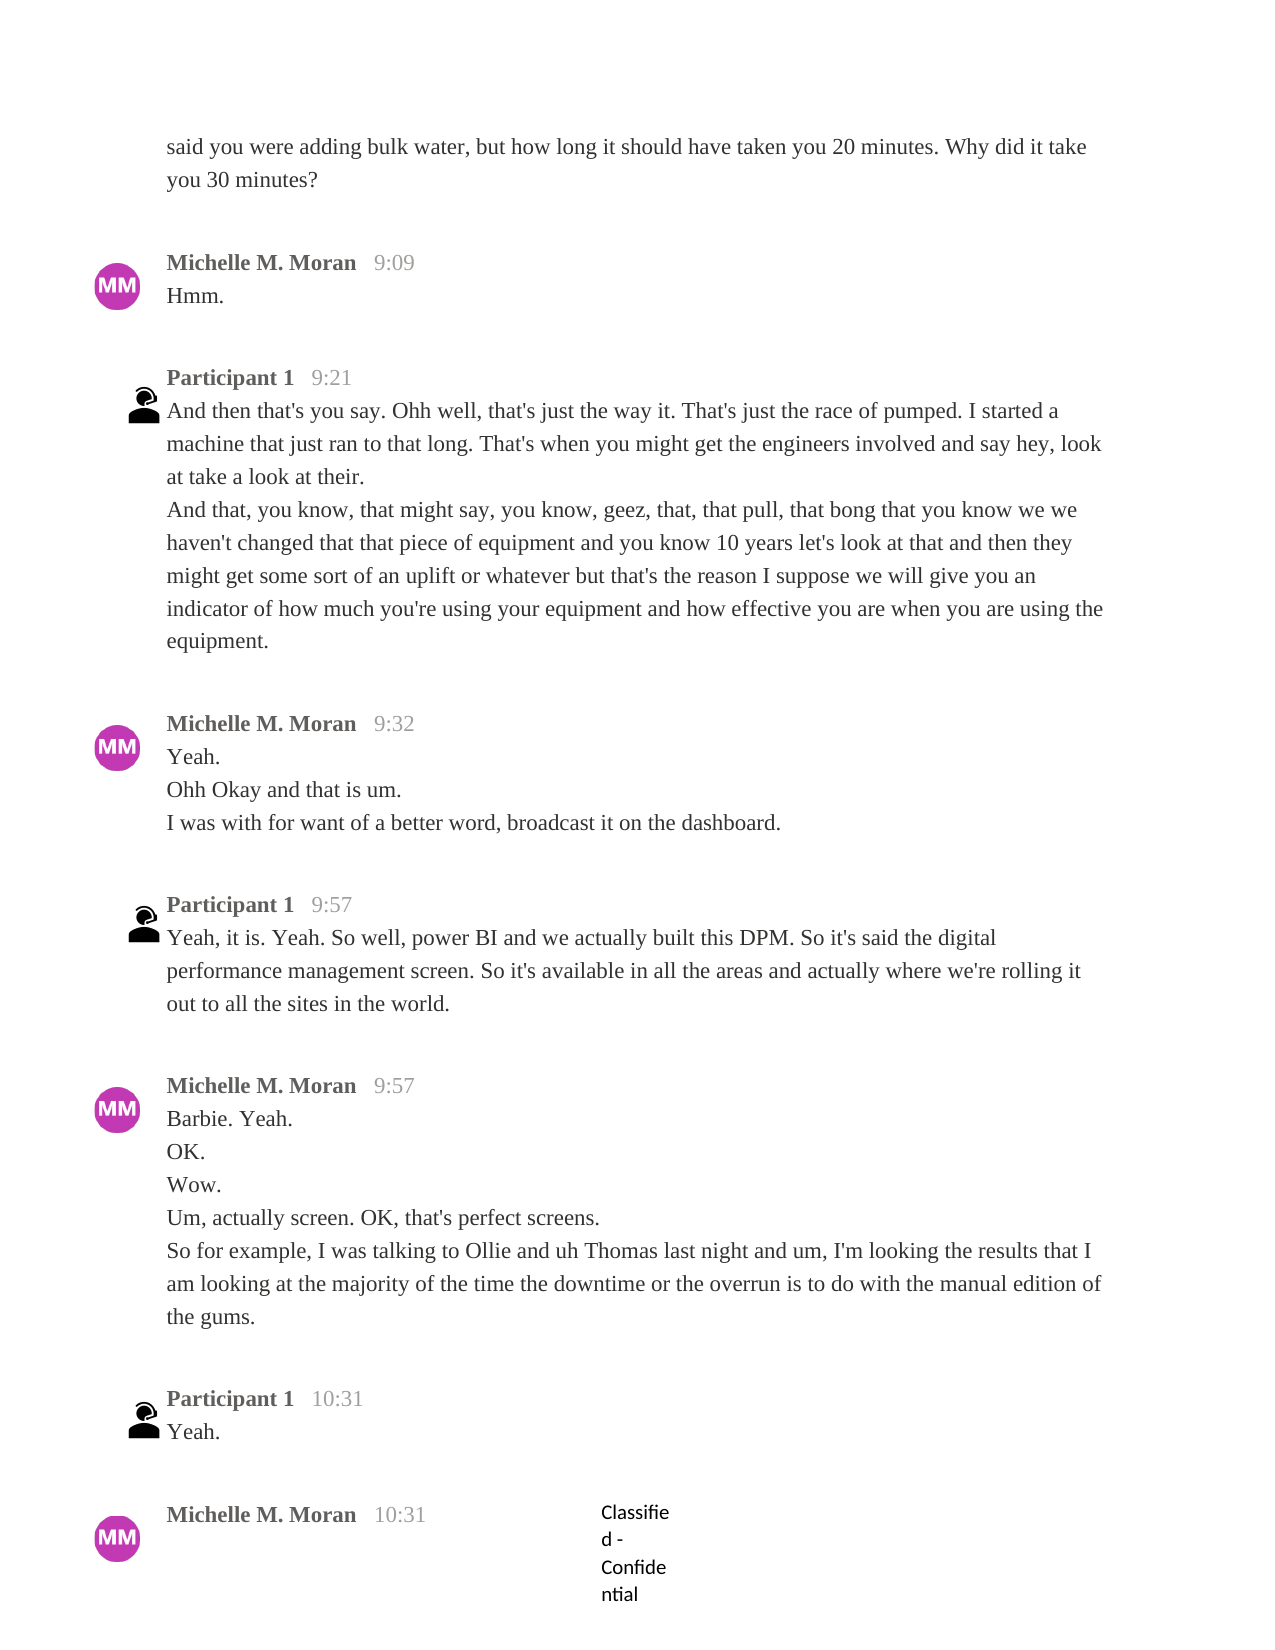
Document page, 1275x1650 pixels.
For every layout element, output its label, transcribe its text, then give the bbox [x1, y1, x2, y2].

picture [94, 1087, 140, 1133]
text Michelle M. Moran 10:31 And for all batches. So there is an overrun. For every one of them, so it overruns the target. [166, 1468, 1110, 1527]
text Participant 1 10:31 Yeah. [166, 1353, 1110, 1445]
text Michelle M. Moran 9:57 Barbie. Yeah. OK. Wow. Um, actually screen. OK, that's perfect screens. So for example, I was talking to Ollie and uh Thomas last night and um, I'm looking the results that I am looking at the majority of the time the downtime or the overrun is to do with the manual edition of the gums. [166, 1040, 1110, 1329]
picture [94, 263, 140, 310]
picture [121, 901, 167, 947]
picture [94, 725, 140, 771]
text Michelle M. Moran 9:32 Yeah. Ohh Okay and that is um. I was with for want of a better word, broadcast it on the dashboard. [166, 677, 1110, 835]
picture [121, 1397, 167, 1443]
picture [121, 382, 167, 428]
text Participant 1 9:57 Yeah, it is. Yeah. So well, power BI and we actually built this DPM. So it's said the digital performance management screen. So it's available in all the areas and actually where we're rolling it out to all the sites in the world. [166, 858, 1110, 1016]
text Participant 1 9:21 And then that's you say. Ohh well, that's just the way it. That's just the race of pumped. I started a machine that just ran to that long. That's when you might get the engineers involved and say hey, look at take a look at their. And that, you know, that might say, you know, geez, that, that pull, that bong that you know we we haven't changed that that piece of equipment and you know 10 years let's look at that and then they might get some sort of an uplift or whatever but that's the reason I suppose we will give you an indicator of how much you're using your equipment and how effective you are when you are using the equipment. [166, 331, 1110, 654]
text Michelle M. Moran 9:09 Hmm. [166, 216, 1110, 308]
picture [94, 1516, 140, 1562]
